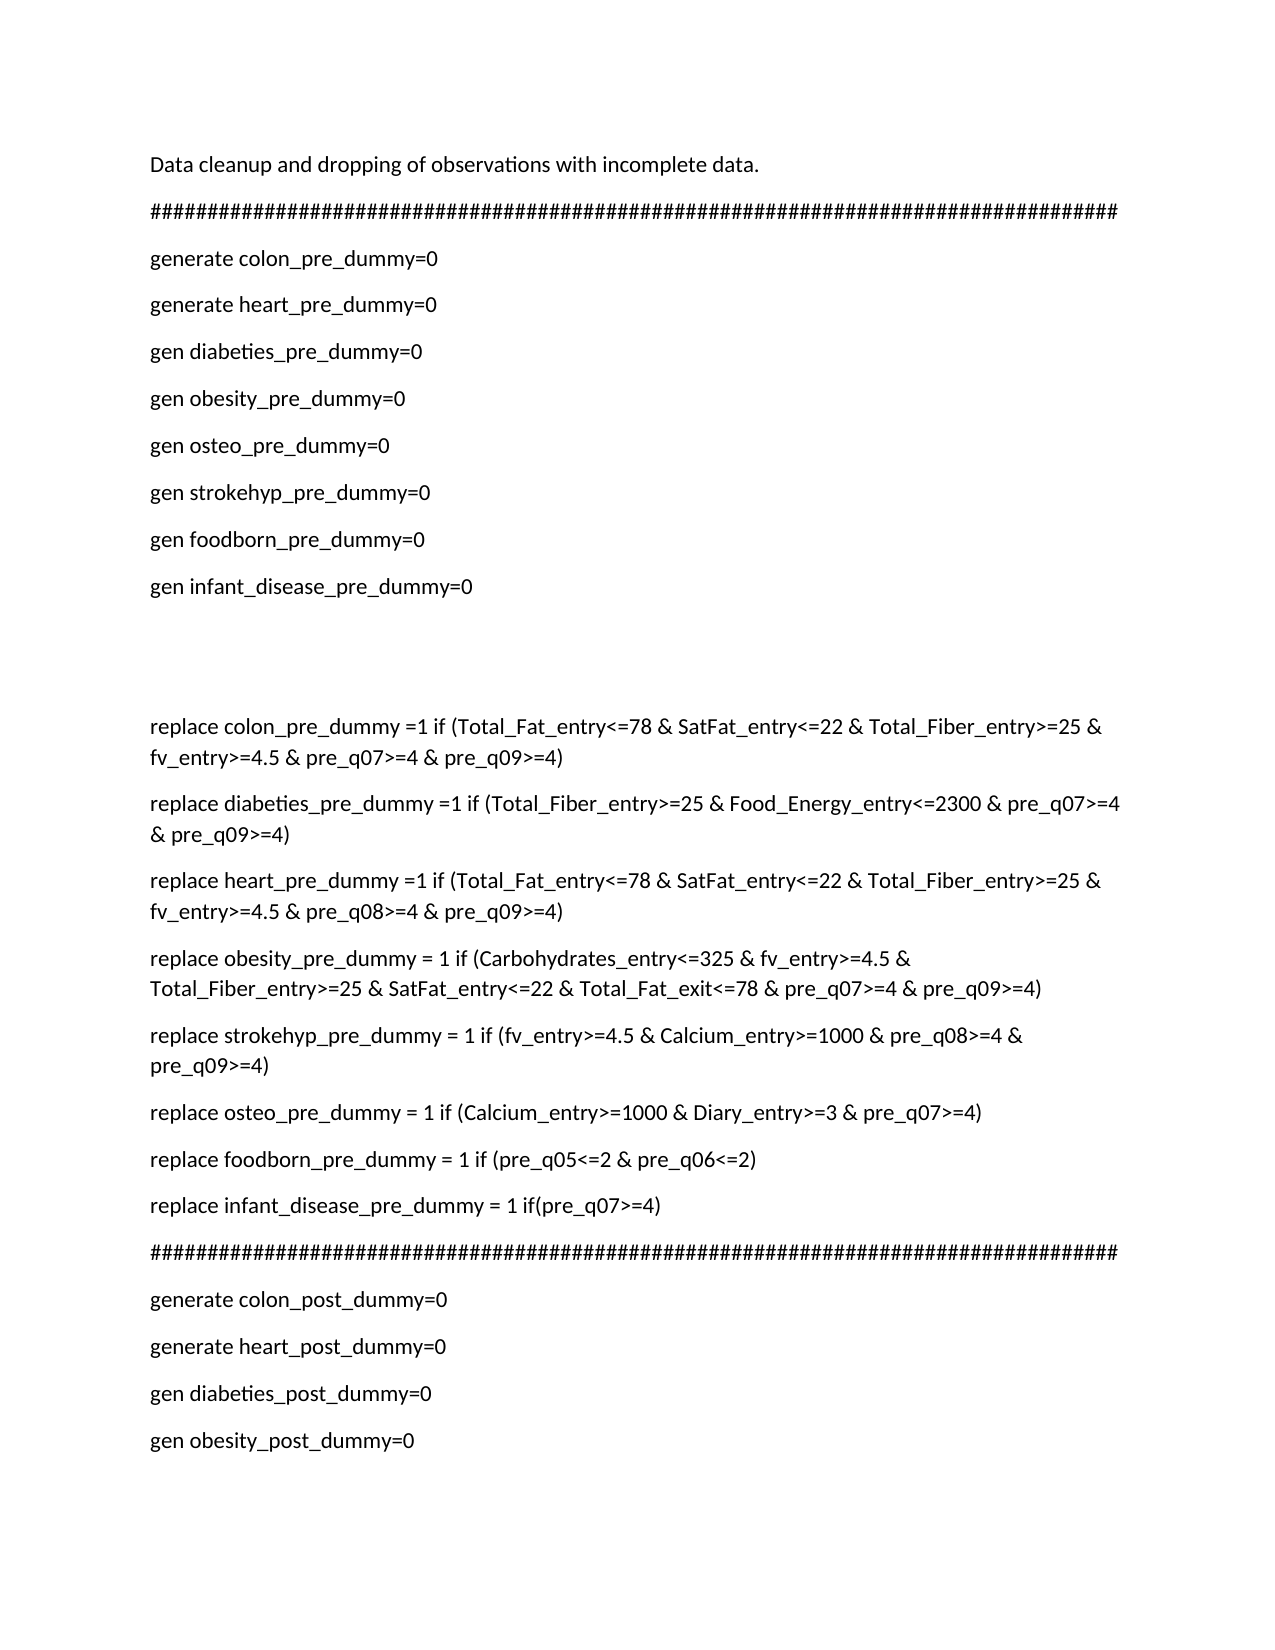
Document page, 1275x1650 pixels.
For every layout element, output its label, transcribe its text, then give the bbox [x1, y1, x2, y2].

text replace colon_pre_dummy =1 if (Total_Fat_entry<=78 & SatFat_entry<=22 & Total_Fiber_entry>=25 & fv_entry>=4.5 & pre_q07>=4 & pre_q09>=4) [150, 712, 1125, 771]
text gen diabeties_post_dummy=0 [150, 1379, 1125, 1407]
text gen strokehyp_pre_dummy=0 [150, 478, 1125, 506]
text generate heart_pre_dummy=0 [150, 291, 1125, 319]
text replace infant_disease_pre_dummy = 1 if(pre_q07>=4) [150, 1192, 1125, 1220]
text replace heart_pre_dummy =1 if (Total_Fat_entry<=78 & SatFat_entry<=22 & Total_Fiber_entry>=25 & fv_entry>=4.5 & pre_q08>=4 & pre_q09>=4) [150, 867, 1125, 925]
text replace obesity_pre_dummy = 1 if (Carbohydrates_entry<=325 & fv_entry>=4.5 & Total_Fiber_entry>=25 & SatFat_entry<=22 & Total_Fat_exit<=78 & pre_q07>=4 & pre_q09>=4) [150, 944, 1125, 1002]
text Data cleanup and dropping of observations with incomplete data. [150, 150, 1125, 178]
text replace diabeties_pre_dummy =1 if (Total_Fiber_entry>=25 & Food_Energy_entry<=2300 & pre_q07>=4 & pre_q09>=4) [150, 789, 1125, 848]
text generate colon_post_dummy=0 [150, 1285, 1125, 1313]
text gen obesity_pre_dummy=0 [150, 384, 1125, 412]
text generate colon_pre_dummy=0 [150, 244, 1125, 272]
text replace foodborn_pre_dummy = 1 if (pre_q05<=2 & pre_q06<=2) [150, 1145, 1125, 1173]
text gen obesity_post_dummy=0 [150, 1426, 1125, 1454]
text replace strokehyp_pre_dummy = 1 if (fv_entry>=4.5 & Calcium_entry>=1000 & pre_q08>=4 & pre_q09>=4) [150, 1021, 1125, 1079]
text gen diabeties_pre_dummy=0 [150, 337, 1125, 366]
text gen infant_disease_pre_dummy=0 [150, 572, 1125, 600]
text generate heart_post_dummy=0 [150, 1332, 1125, 1360]
text replace osteo_pre_dummy = 1 if (Calcium_entry>=1000 & Diary_entry>=3 & pre_q07>=4) [150, 1098, 1125, 1126]
text gen foodborn_pre_dummy=0 [150, 525, 1125, 553]
text ##################################################################################### [150, 197, 1125, 225]
text gen osteo_pre_dummy=0 [150, 431, 1125, 459]
text ##################################################################################### [150, 1238, 1125, 1267]
